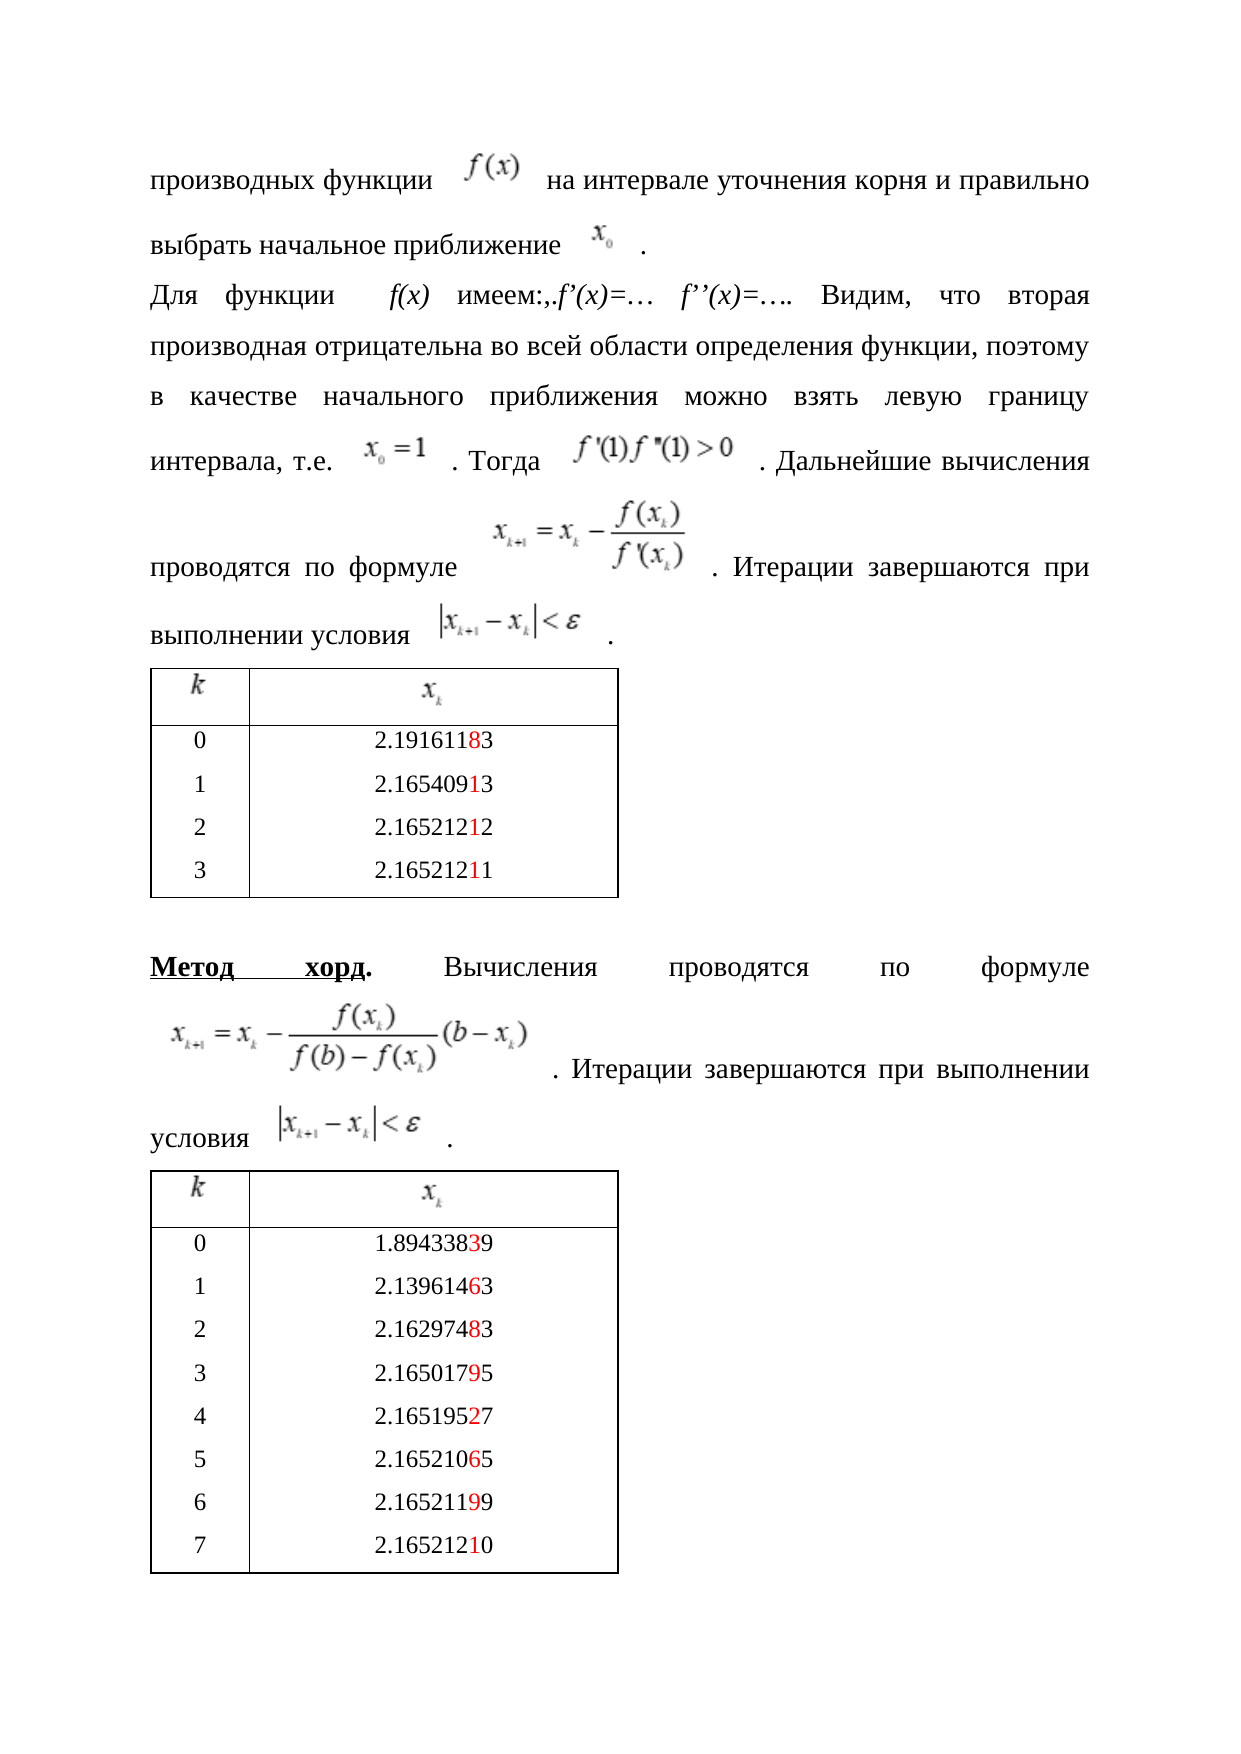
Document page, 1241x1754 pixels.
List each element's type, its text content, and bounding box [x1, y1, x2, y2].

table_header [152, 669, 249, 724]
table_header [250, 669, 617, 724]
text Для функции f(x) имеем:,.f’(x)=… f’’(x)=…. Видим, что вторая производная отрицательна во всей области определения функции, поэтому в качестве начального приближения можно взять левую границу интервала, т.е. . Тогда . Дальнейшие вычисления проводятся по формуле . Итерации завершаются при выполнении условия . [150, 277, 1090, 651]
table_cell 0 1 2 3 4 5 6 7 8 [152, 1228, 249, 1572]
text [150, 150, 1090, 261]
text Метод хорд. Вычисления проводятся по формуле . Итерации завершаются при выполнении условия . [150, 949, 1090, 1153]
table_header [250, 1172, 617, 1227]
table_cell 2.19161183 2.16540913 2.16521212 2.16521211 [250, 726, 617, 897]
table_cell 0 1 2 3 [152, 726, 249, 897]
table_header [152, 1172, 249, 1227]
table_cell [250, 1228, 617, 1572]
